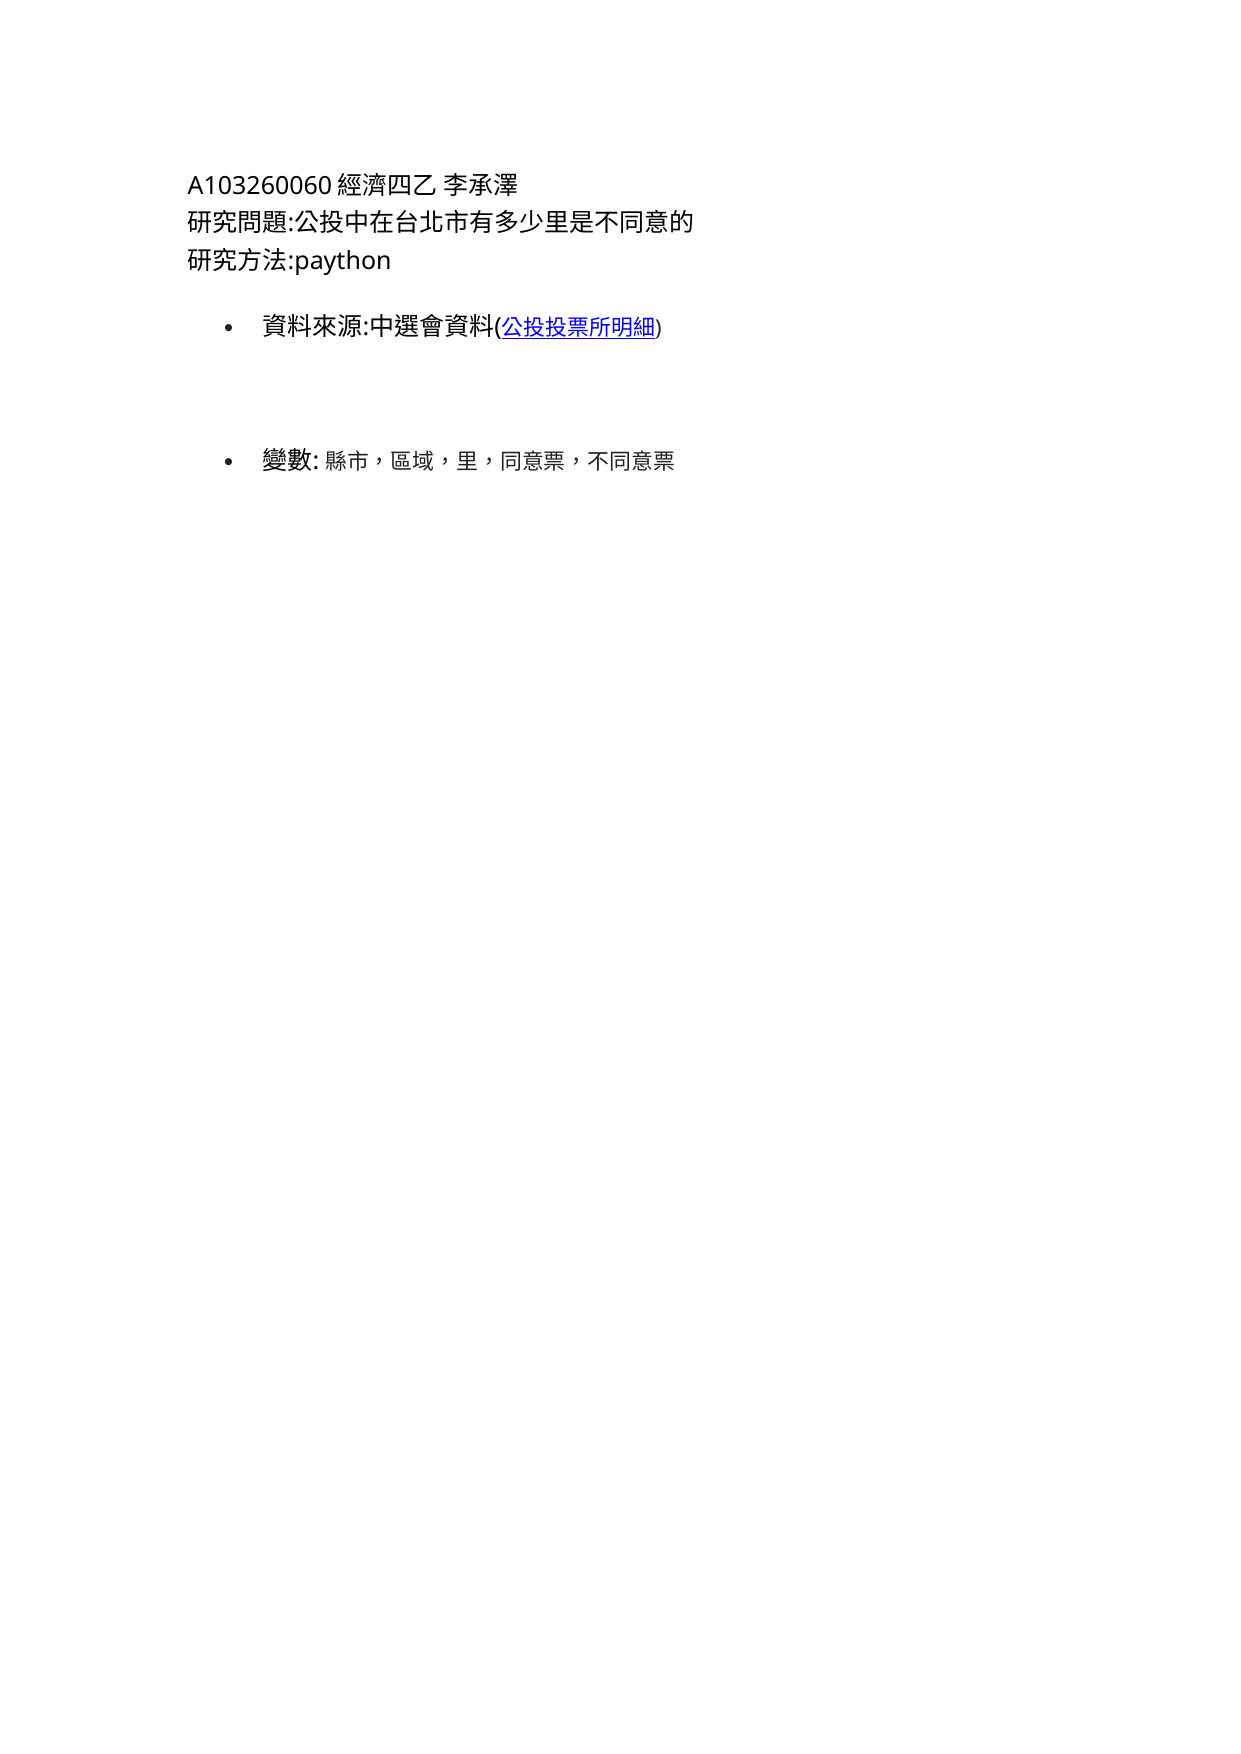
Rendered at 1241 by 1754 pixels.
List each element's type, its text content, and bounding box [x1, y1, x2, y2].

list 資料來源:中選會資料(公投投票所明細) [225, 306, 1053, 344]
text 研究方法:paython [187, 239, 1053, 277]
text 研究問題:公投中在台北市有多少里是不同意的 [187, 202, 1053, 239]
text A103260060 經濟四乙 李承澤 [187, 164, 1053, 202]
list 變數: 縣市，區域，里，同意票，不同意票 [225, 439, 1053, 477]
